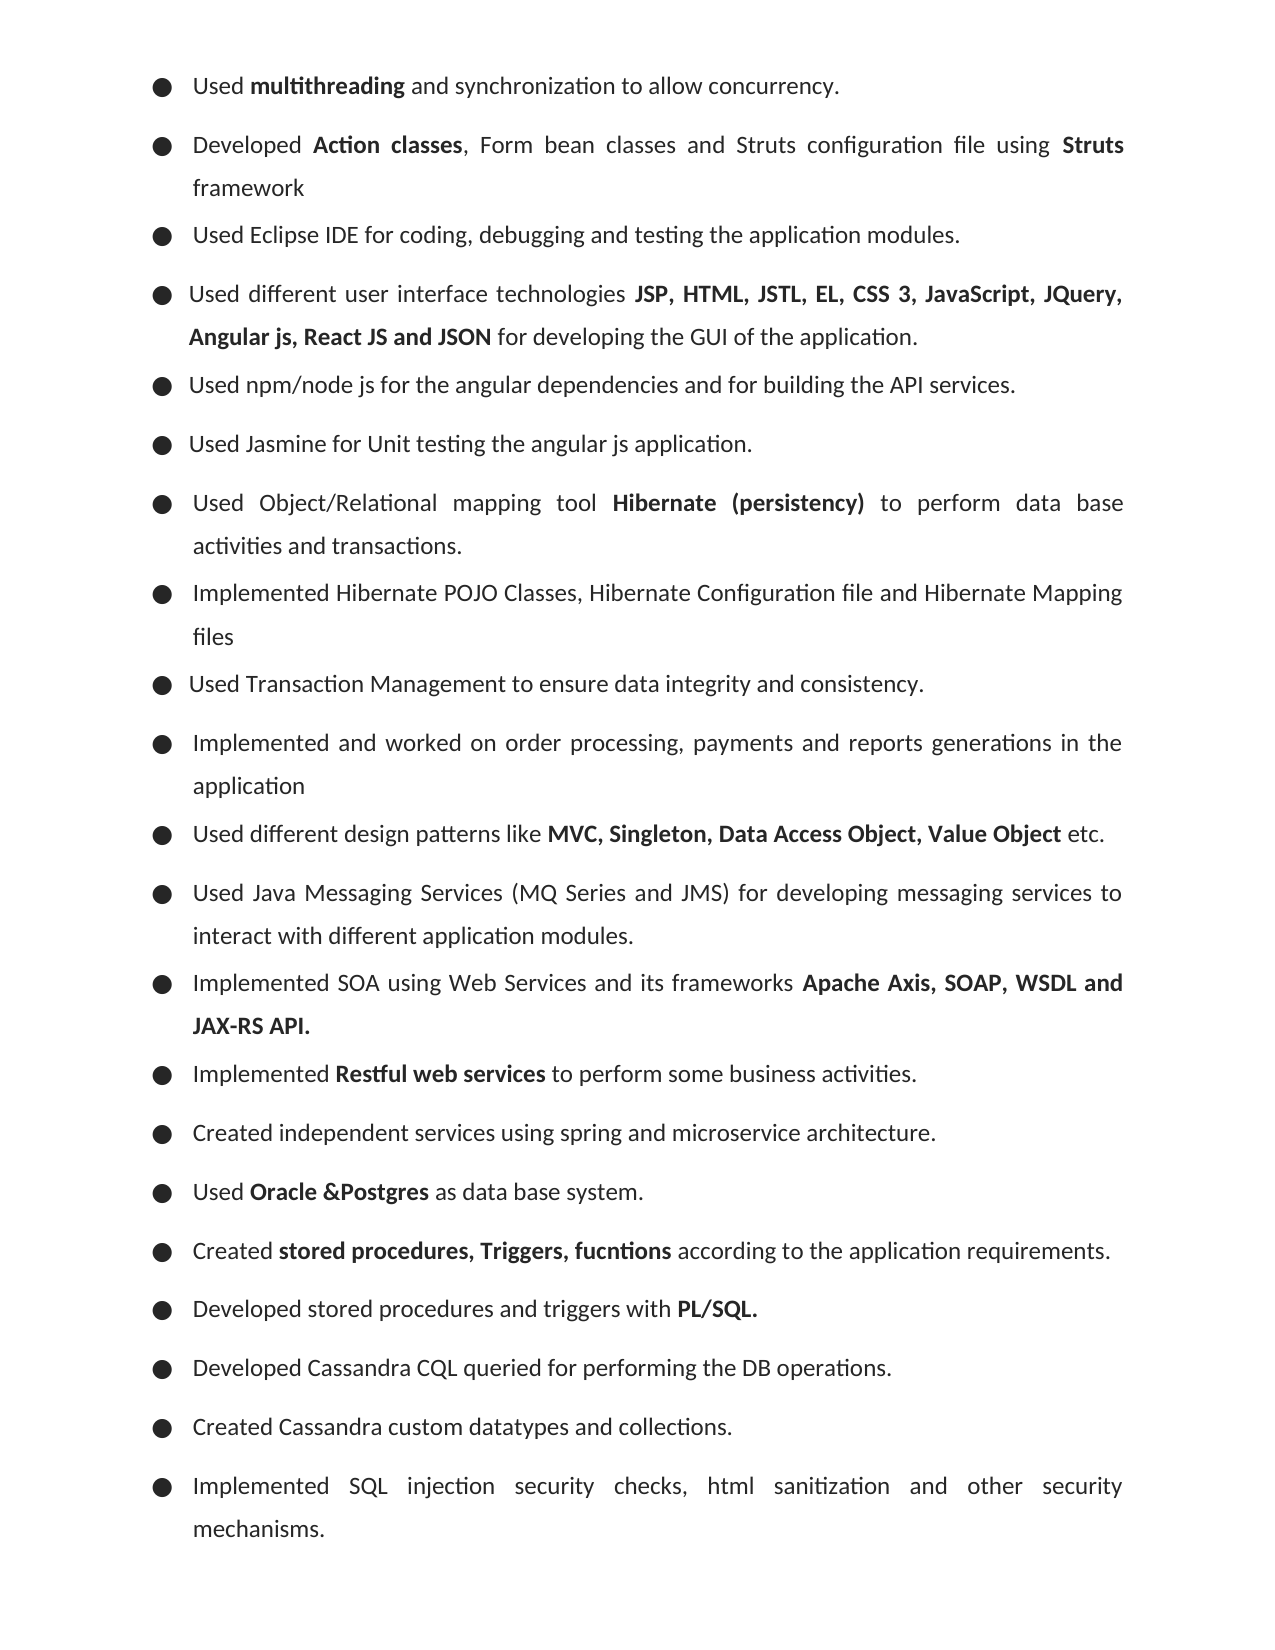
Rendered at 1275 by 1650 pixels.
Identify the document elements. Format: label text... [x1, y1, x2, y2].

list Developed Cassandra CQL queried for performing the DB operations. [151, 1340, 1124, 1391]
list Implemented SQL injection security checks, html sanitization and other security mechanisms. [151, 1457, 1124, 1544]
list Implemented Hibernate POJO Classes, Hibernate Configuration file and Hibernate Mapping files [151, 565, 1124, 651]
list Used different design patterns like MVC, Singleton, Data Access Object, Value Object etc. [151, 805, 1124, 856]
list Used Jasmine for Unit testing the angular js application. [151, 415, 1124, 467]
list Used multithreading and synchronization to allow concurrency. [151, 57, 1124, 108]
list Developed Action classes, Form bean classes and Struts configuration file using Struts framework [151, 116, 1124, 202]
list Used Java Messaging Services (MQ Series and JMS) for developing messaging services to interact with different application modules. [151, 864, 1124, 950]
list Implemented SOA using Web Services and its frameworks Apache Axis, SOAP, WSDL and JAX-RS API. [151, 955, 1124, 1041]
list Developed stored procedures and triggers with PL/SQL. [151, 1281, 1124, 1332]
list Used npm/node js for the angular dependencies and for building the API services. [151, 356, 1124, 408]
list Used Object/Relational mapping tool Hibernate (persistency) to perform data base activities and transactions. [151, 474, 1124, 560]
list Implemented and worked on order processing, payments and reports generations in the application [151, 714, 1124, 801]
list Used Eclipse IDE for coding, debugging and testing the application modules. [151, 207, 1124, 258]
list Created Cassandra custom datatypes and collections. [151, 1399, 1124, 1450]
list Used Transaction Management to ensure data integrity and consistency. [151, 656, 1124, 707]
list Used different user interface technologies JSP, HTML, JSTL, EL, CSS 3, JavaScript, JQuery, Angular js, React JS and JSON for developing the GUI of the application. [151, 266, 1124, 352]
list Used Oracle &Postgres as data base system. [151, 1163, 1124, 1214]
list Created stored procedures, Triggers, fucntions according to the application requirements. [151, 1222, 1124, 1273]
list Implemented Restful web services to perform some business activities. [151, 1046, 1124, 1097]
list Created independent services using spring and microservice architecture. [151, 1104, 1124, 1156]
